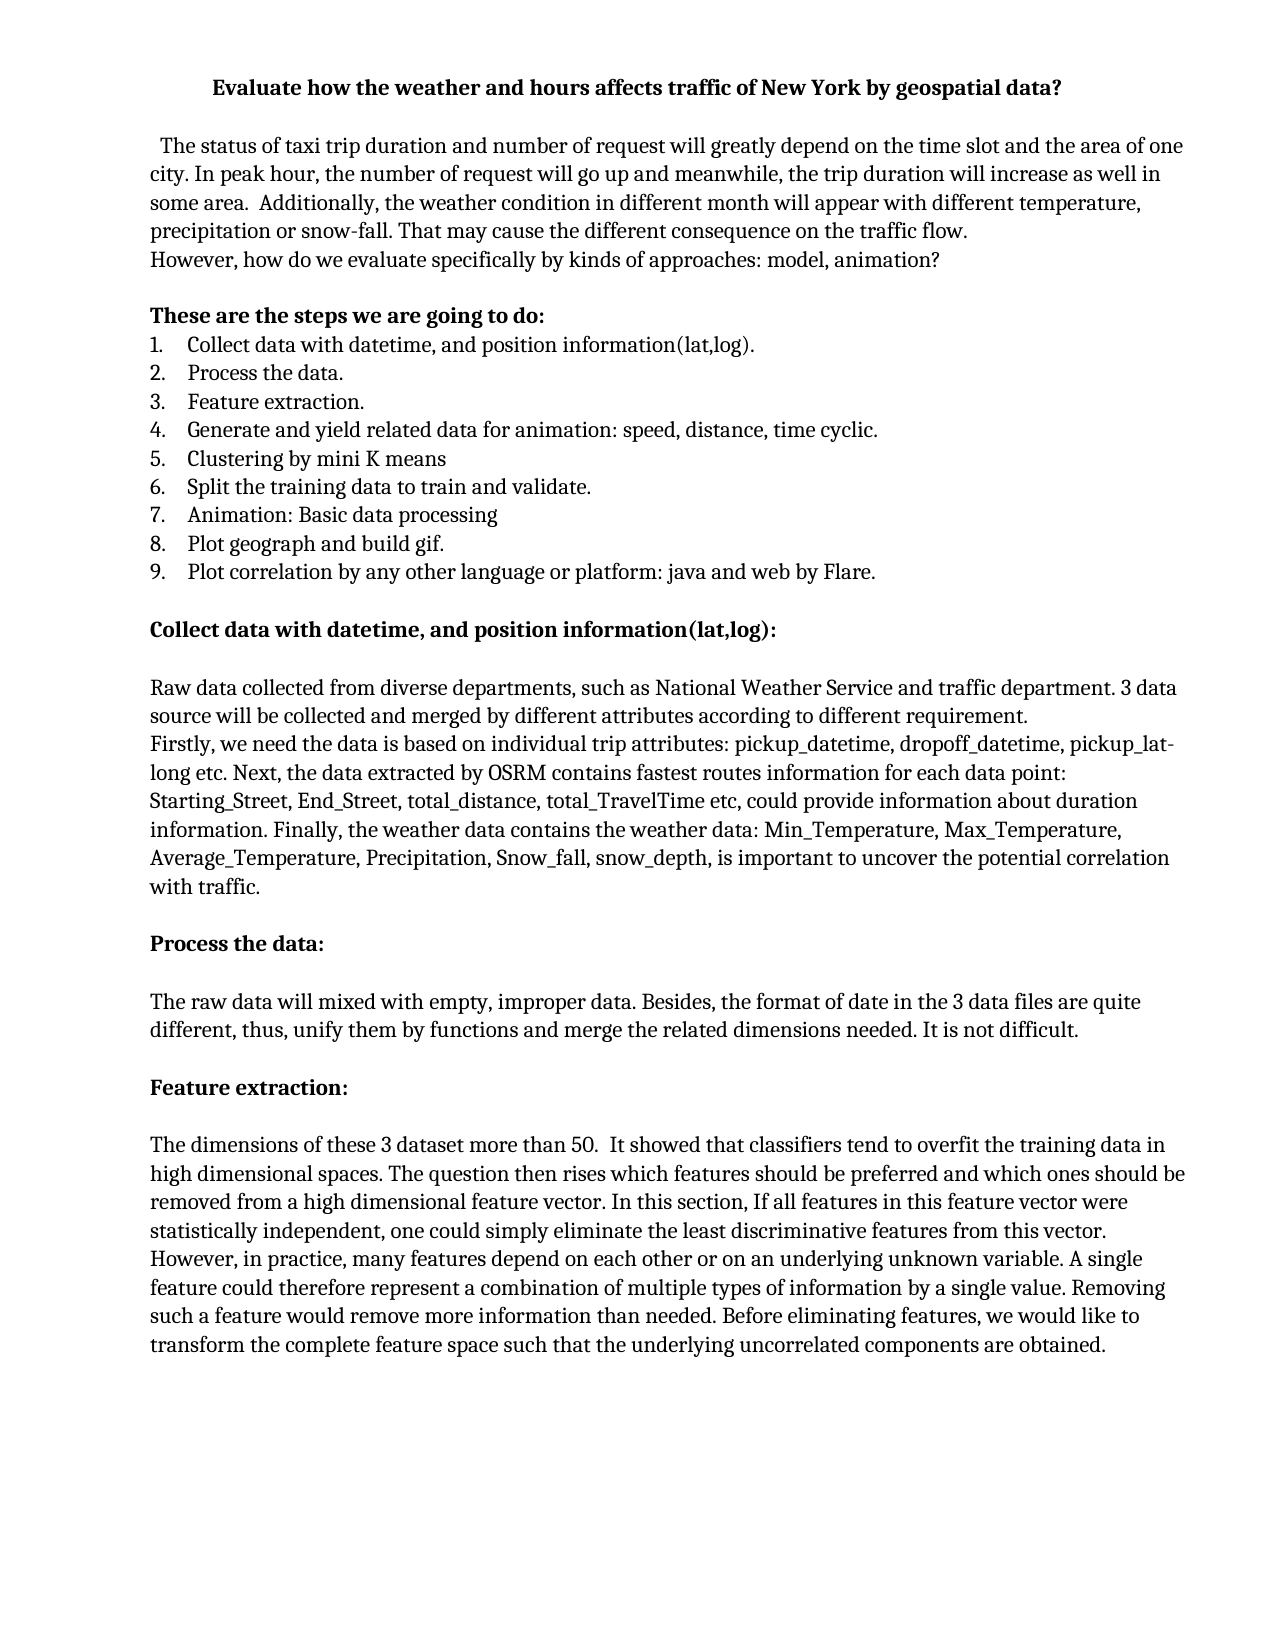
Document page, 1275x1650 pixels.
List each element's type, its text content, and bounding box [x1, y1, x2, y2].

list The status of taxi trip duration and number of request will greatly depend on the time slot and the area of one city. In peak hour, the number of request will go up and meanwhile, the trip duration will increase as well in some area. Additionally, the weather condition in different month will appear with different temperature, precipitation or snow-fall. That may cause the different consequence on the traffic flow. [150, 133, 1200, 244]
text Evaluate how the weather and hours affects traffic of New York by geospatial data? [75, 75, 1200, 101]
list Generate and yield related data for animation: speed, distance, time cyclic. [150, 417, 1200, 443]
list Collect data with datetime, and position information(lat,log). [150, 332, 1200, 358]
list These are the steps we are going to do: [150, 303, 1200, 329]
list Clustering by mini K means [150, 445, 1200, 472]
list Plot geograph and build gif. [150, 531, 1200, 557]
list The dimensions of these 3 dataset more than 50. It showed that classifiers tend to overfit the training data in high dimensional spaces. The question then rises which features should be preferred and which ones should be removed from a high dimensional feature vector. In this section, If all features in this feature vector were statistically independent, one could simply eliminate the least discriminative features from this vector. However, in practice, many features depend on each other or on an underlying unknown variable. A single feature could therefore represent a combination of multiple types of information by a single value. Removing such a feature would remove more information than needed. Before eliminating features, we would like to transform the complete feature space such that the underlying uncorrelated components are obtained. [150, 1132, 1200, 1358]
list Animation: Basic data processing [150, 502, 1200, 529]
list Firstly, we need the data is based on individual trip attributes: pickup_datetime, dropoff_datetime, pickup_lat-long etc. Next, the data extracted by OSRM contains fastest routes information for each data point: Starting_Street, End_Street, total_distance, total_TravelTime etc, could provide information about duration information. Finally, the weather data contains the weather data: Min_Temperature, Max_Temperature, Average_Temperature, Precipitation, Snow_fall, snow_depth, is important to uncover the potential correlation with traffic. [150, 731, 1200, 900]
list Raw data collected from diverse departments, such as National Weather Service and traffic department. 3 data source will be collected and merged by different attributes according to different requirement. [150, 674, 1200, 729]
list The raw data will mixed with empty, improper data. Besides, the format of date in the 3 data files are quite different, thus, unify them by functions and merge the related dimensions needed. It is not difficult. [150, 989, 1200, 1043]
text Collect data with datetime, and position information(lat,log): [150, 617, 1200, 643]
text Feature extraction: [75, 1075, 1200, 1101]
list Split the training data to train and validate. [150, 474, 1200, 500]
list Feature extraction. [150, 388, 1200, 415]
list However, how do we evaluate specifically by kinds of approaches: model, animation? [150, 246, 1200, 273]
list Plot correlation by any other language or platform: java and web by Flare. [150, 559, 1200, 586]
text Process the data: [75, 931, 1200, 957]
list Process the data. [150, 360, 1200, 386]
